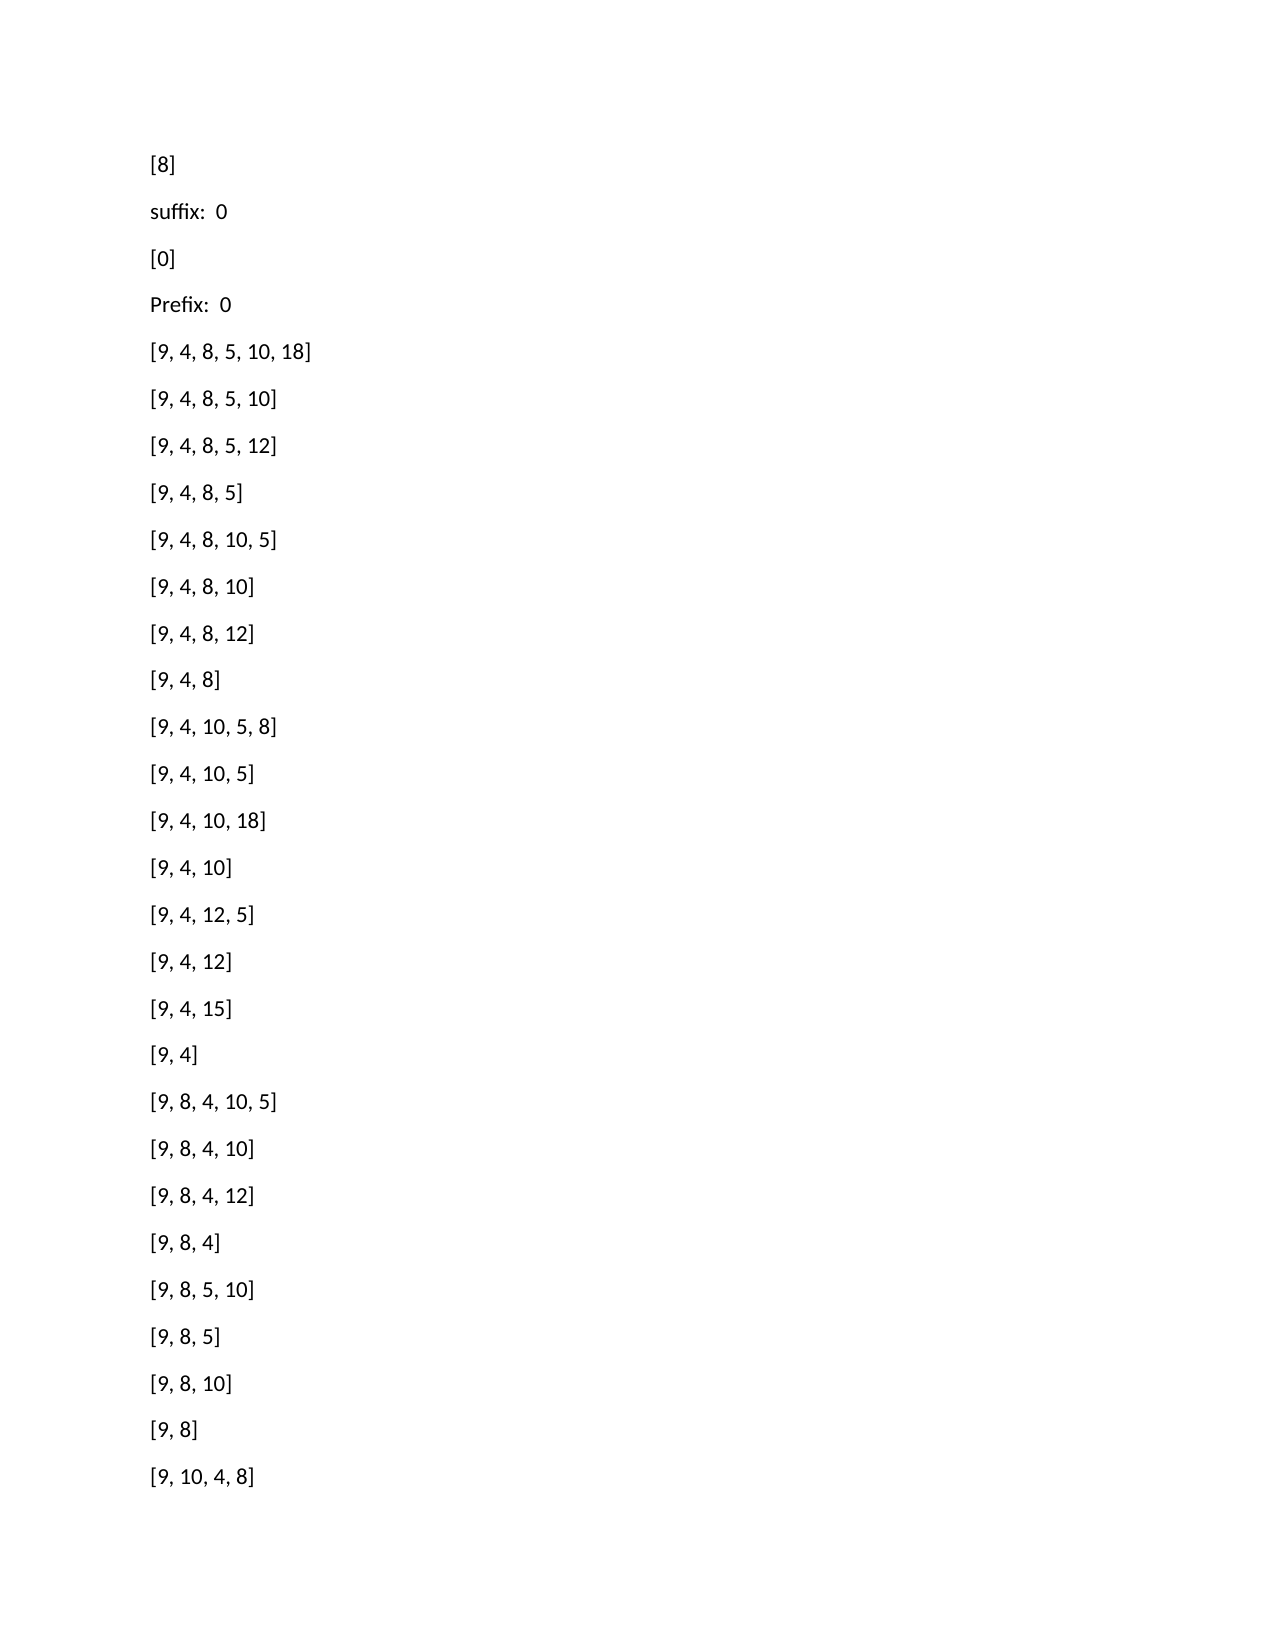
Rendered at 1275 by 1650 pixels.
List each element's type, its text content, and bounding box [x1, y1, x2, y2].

text [9, 4, 8, 10] [150, 572, 1125, 600]
text [9, 4, 8, 12] [150, 619, 1125, 647]
text [9, 8, 4] [150, 1228, 1125, 1256]
text [9, 4, 8, 5] [150, 478, 1125, 506]
text [9, 10, 4, 8] [150, 1462, 1125, 1491]
text [9, 4, 8, 10, 5] [150, 525, 1125, 553]
text [9, 8, 4, 10, 5] [150, 1087, 1125, 1116]
text [9, 4, 10] [150, 853, 1125, 881]
text [8] [150, 150, 1125, 178]
text [9, 4, 8, 5, 10] [150, 384, 1125, 412]
text [9, 8, 4, 12] [150, 1181, 1125, 1209]
text [9, 4, 12] [150, 947, 1125, 975]
text [9, 4, 12, 5] [150, 900, 1125, 928]
text [0] [150, 244, 1125, 272]
text [9, 4, 10, 5, 8] [150, 712, 1125, 741]
text [9, 8, 10] [150, 1369, 1125, 1397]
text [9, 4, 15] [150, 994, 1125, 1022]
text [9, 8, 4, 10] [150, 1134, 1125, 1162]
text [9, 4] [150, 1041, 1125, 1069]
text [9, 4, 8, 5, 12] [150, 431, 1125, 459]
text [9, 8] [150, 1416, 1125, 1444]
text [9, 4, 10, 18] [150, 806, 1125, 834]
text [9, 8, 5, 10] [150, 1275, 1125, 1303]
text [9, 8, 5] [150, 1322, 1125, 1350]
text [9, 4, 8, 5, 10, 18] [150, 337, 1125, 366]
text [9, 4, 8] [150, 666, 1125, 694]
text Prefix: 0 [150, 291, 1125, 319]
text [9, 4, 10, 5] [150, 759, 1125, 787]
text suffix: 0 [150, 197, 1125, 225]
